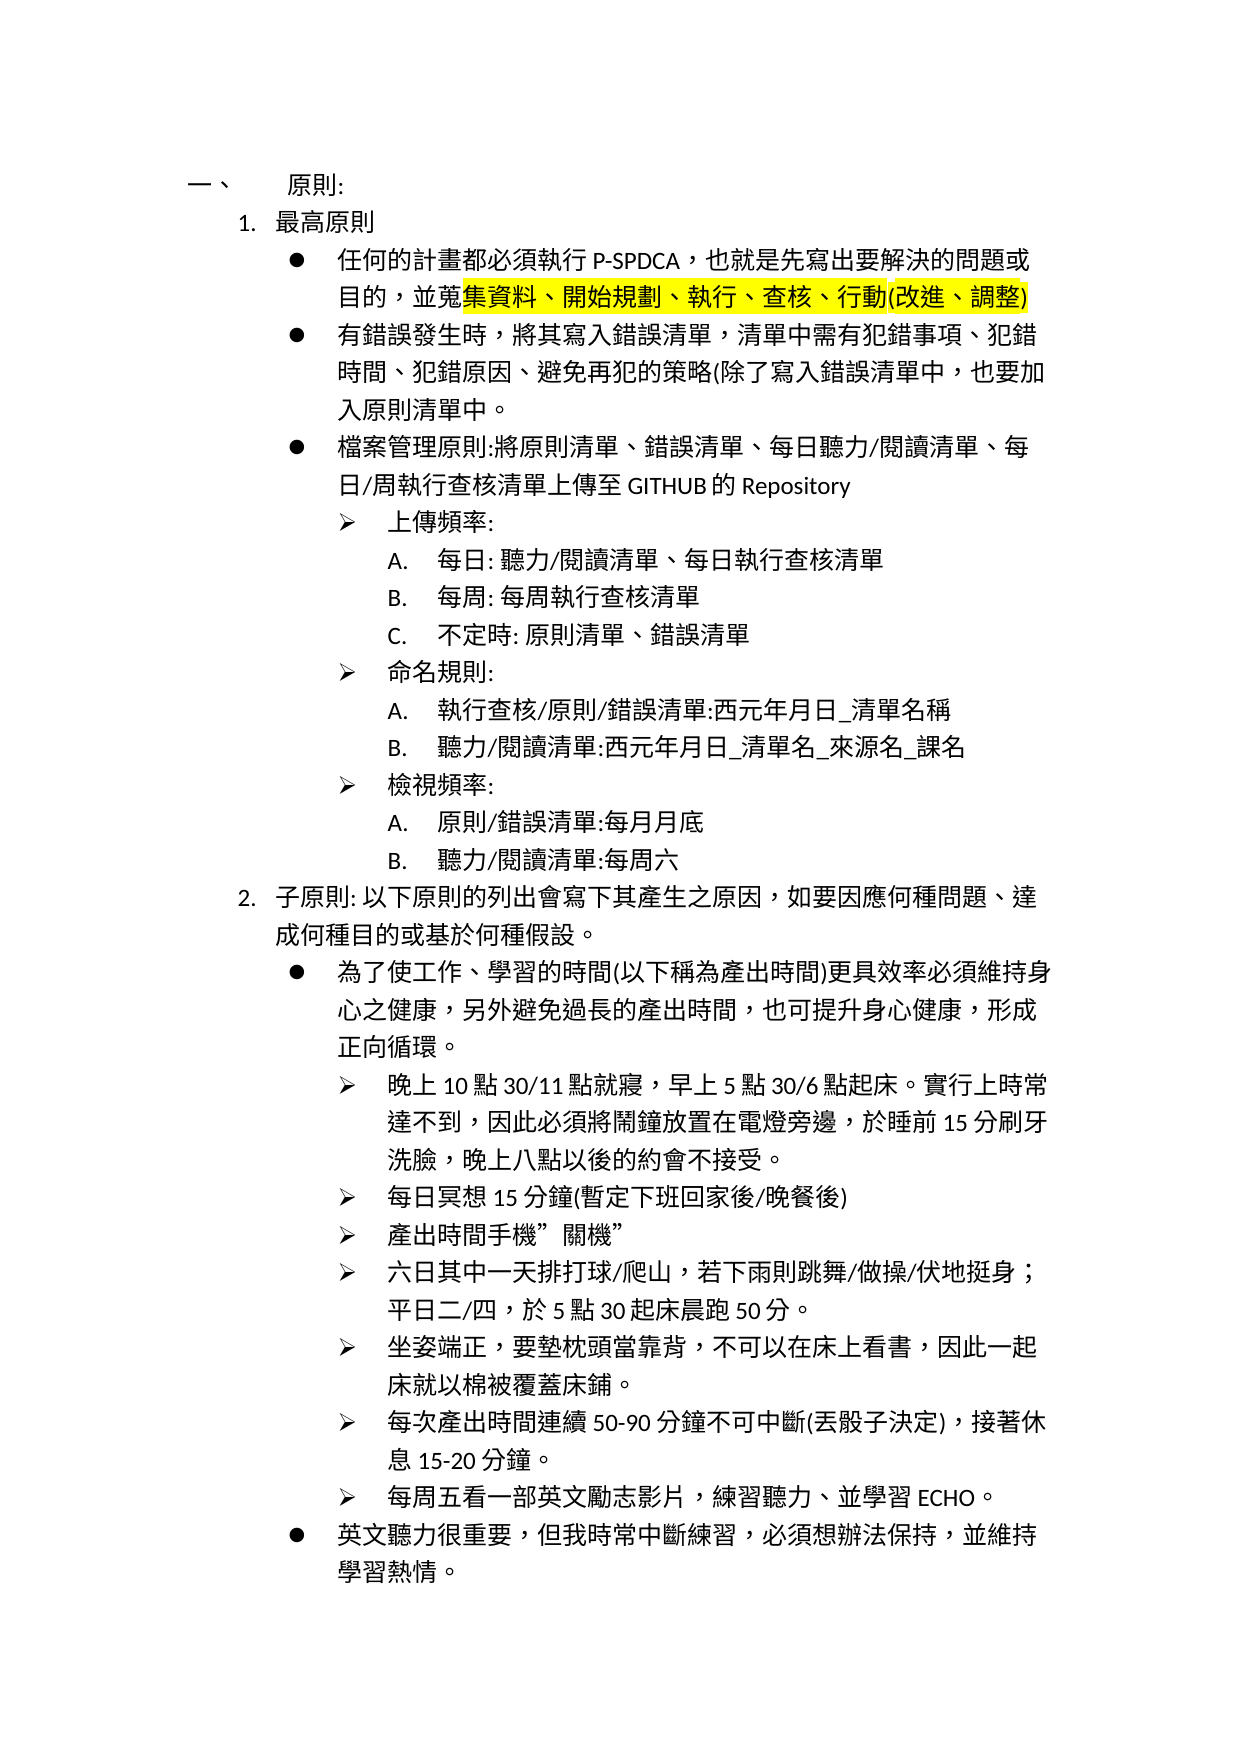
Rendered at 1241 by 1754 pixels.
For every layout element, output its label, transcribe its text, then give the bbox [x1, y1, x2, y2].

list 子原則: 以下原則的列出會寫下其產生之原因，如要因應何種問題、達成何種目的或基於何種假設。 [237, 877, 1053, 952]
list 檢視頻率: [337, 764, 1053, 802]
list 任何的計畫都必須執行P-SPDCA，也就是先寫出要解決的問題或目的，並蒐集資料、開始規劃、執行、查核、行動(改進、調整) [287, 239, 1053, 314]
list 原則/錯誤清單:每月月底 [387, 802, 1053, 839]
list 為了使工作、學習的時間(以下稱為產出時間)更具效率必須維持身心之健康，另外避免過長的產出時間，也可提升身心健康，形成正向循環。 [287, 952, 1053, 1064]
list 聽力/閱讀清單:每周六 [387, 839, 1053, 877]
list 每次產出時間連續50-90分鐘不可中斷(丟骰子決定)，接著休息15-20分鐘。 [337, 1402, 1053, 1477]
list 執行查核/原則/錯誤清單:西元年月日_清單名稱 [387, 689, 1053, 727]
list 晚上10點30/11點就寢，早上5點30/6點起床。實行上時常達不到，因此必須將鬧鐘放置在電燈旁邊，於睡前15分刷牙洗臉，晚上八點以後的約會不接受。 [337, 1064, 1053, 1177]
list 命名規則: [337, 652, 1053, 689]
list 每周: 每周執行查核清單 [387, 577, 1053, 614]
list 上傳頻率: [337, 502, 1053, 539]
list 英文聽力很重要，但我時常中斷練習，必須想辦法保持，並維持學習熱情。 [287, 1514, 1053, 1589]
list 聽力/閱讀清單:西元年月日_清單名_來源名_課名 [387, 727, 1053, 764]
list 坐姿端正，要墊枕頭當靠背，不可以在床上看書，因此一起床就以棉被覆蓋床鋪。 [337, 1327, 1053, 1402]
list 原則: [187, 164, 1053, 202]
list 每日冥想15分鐘(暫定下班回家後/晚餐後) [337, 1177, 1053, 1214]
list 每日: 聽力/閱讀清單、每日執行查核清單 [387, 539, 1053, 577]
list 檔案管理原則:將原則清單、錯誤清單、每日聽力/閱讀清單、每日/周執行查核清單上傳至GITHUB的Repository [287, 427, 1053, 502]
list 有錯誤發生時，將其寫入錯誤清單，清單中需有犯錯事項、犯錯時間、犯錯原因、避免再犯的策略(除了寫入錯誤清單中，也要加入原則清單中。 [287, 314, 1053, 427]
list 不定時: 原則清單、錯誤清單 [387, 614, 1053, 652]
list 六日其中一天排打球/爬山，若下雨則跳舞/做操/伏地挺身；平日二/四，於5點30起床晨跑50分。 [337, 1252, 1053, 1327]
list 每周五看一部英文勵志影片，練習聽力、並學習ECHO。 [337, 1477, 1053, 1514]
list 產出時間手機”關機” [337, 1214, 1053, 1252]
list 最高原則 [237, 202, 1053, 239]
